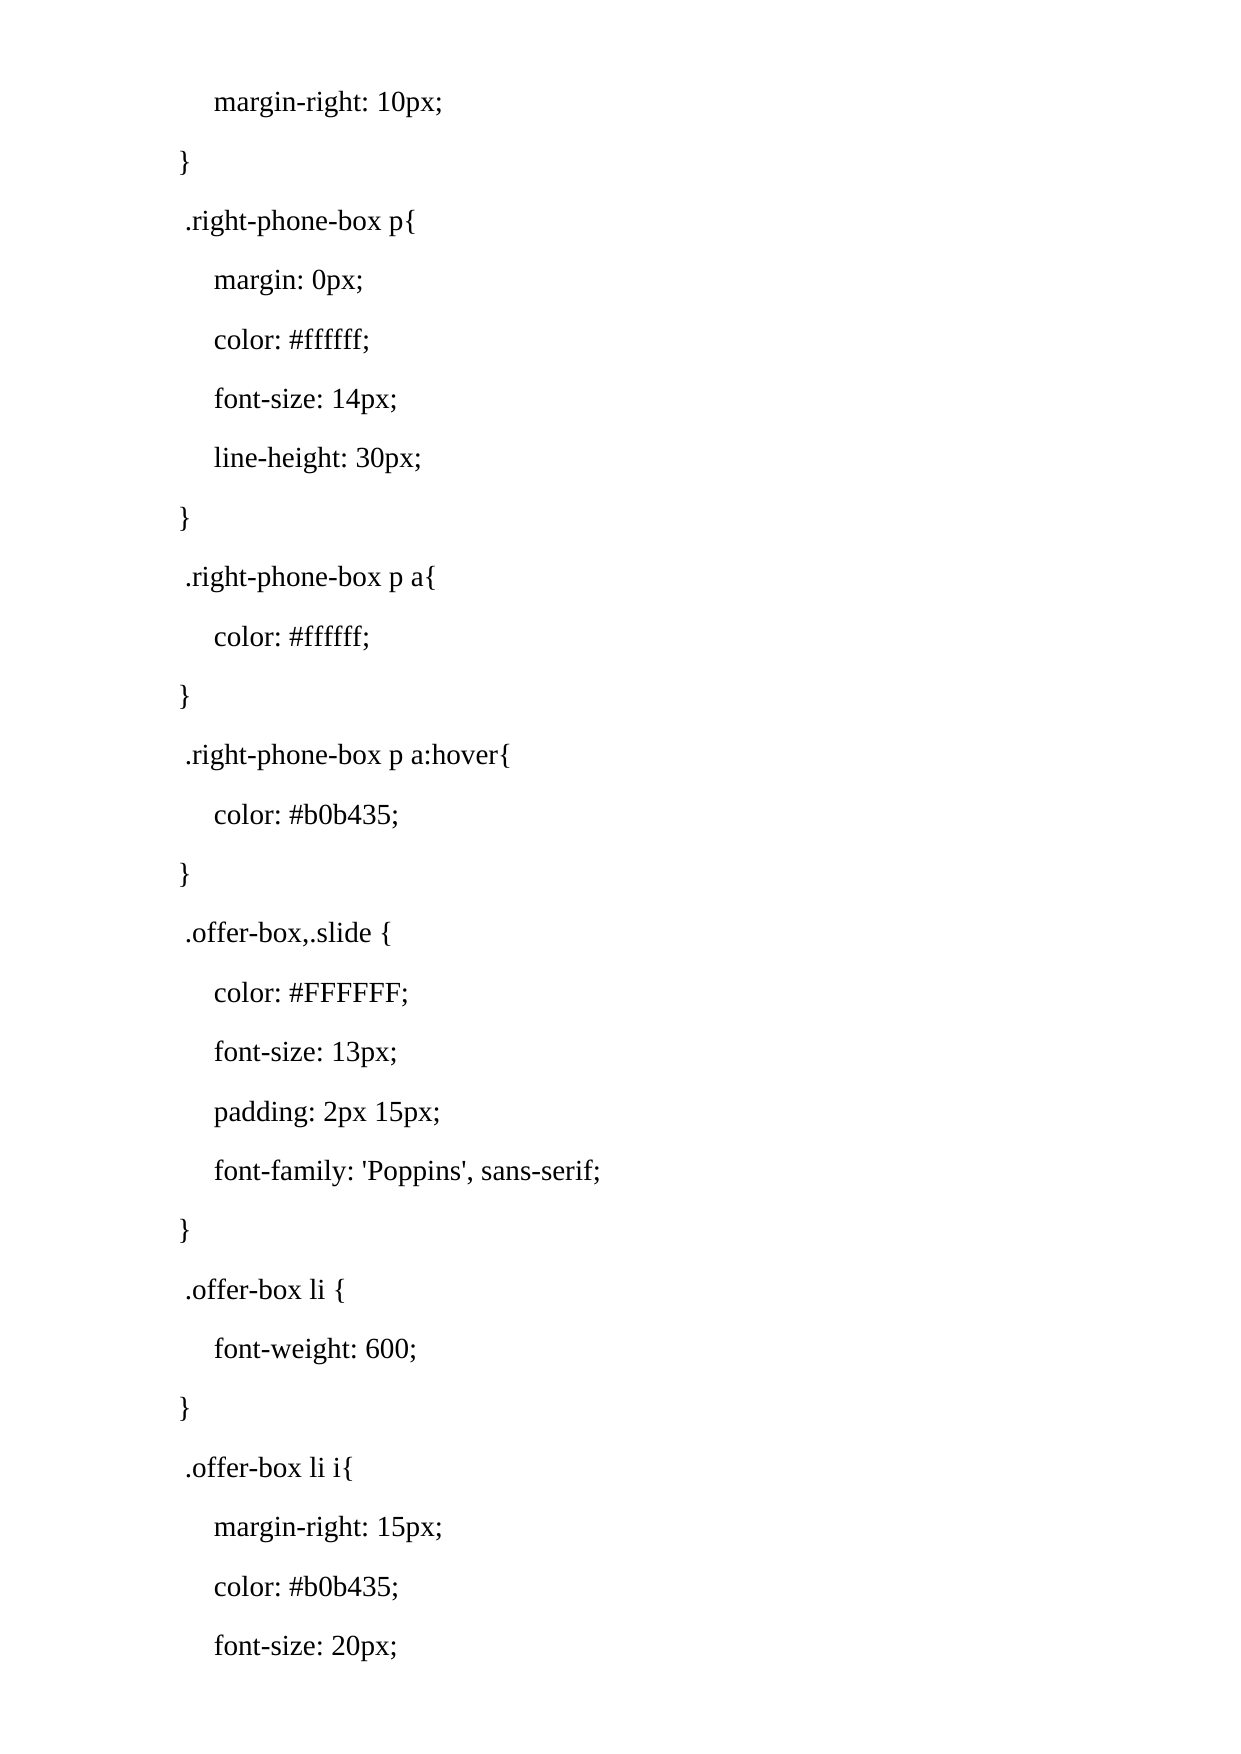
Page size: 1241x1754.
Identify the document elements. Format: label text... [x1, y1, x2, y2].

text .offer-box li i{ [177, 1450, 1152, 1483]
text } [177, 678, 1152, 712]
text } [177, 856, 1152, 890]
text color: #ffffff; [177, 619, 1152, 652]
text color: #ffffff; [177, 322, 1152, 355]
text margin: 0px; [177, 262, 1152, 296]
text margin-right: 15px; [177, 1509, 1152, 1543]
text .offer-box li { [177, 1272, 1152, 1305]
text font-family: 'Poppins', sans-serif; [177, 1153, 1152, 1187]
text font-size: 20px; [177, 1628, 1152, 1662]
text color: #b0b435; [177, 797, 1152, 830]
text .right-phone-box p a{ [177, 559, 1152, 593]
text .offer-box,.slide { [177, 916, 1152, 949]
text } [177, 1391, 1152, 1424]
text font-size: 13px; [177, 1034, 1152, 1068]
text margin-right: 10px; [177, 84, 1152, 118]
text color: #b0b435; [177, 1569, 1152, 1602]
text } [177, 500, 1152, 533]
text font-size: 14px; [177, 381, 1152, 415]
text .right-phone-box p a:hover{ [177, 737, 1152, 771]
text font-weight: 600; [177, 1331, 1152, 1365]
text } [177, 144, 1152, 177]
text } [177, 1212, 1152, 1246]
text padding: 2px 15px; [177, 1094, 1152, 1127]
text line-height: 30px; [177, 441, 1152, 474]
text .right-phone-box p{ [177, 203, 1152, 237]
text color: #FFFFFF; [177, 975, 1152, 1008]
